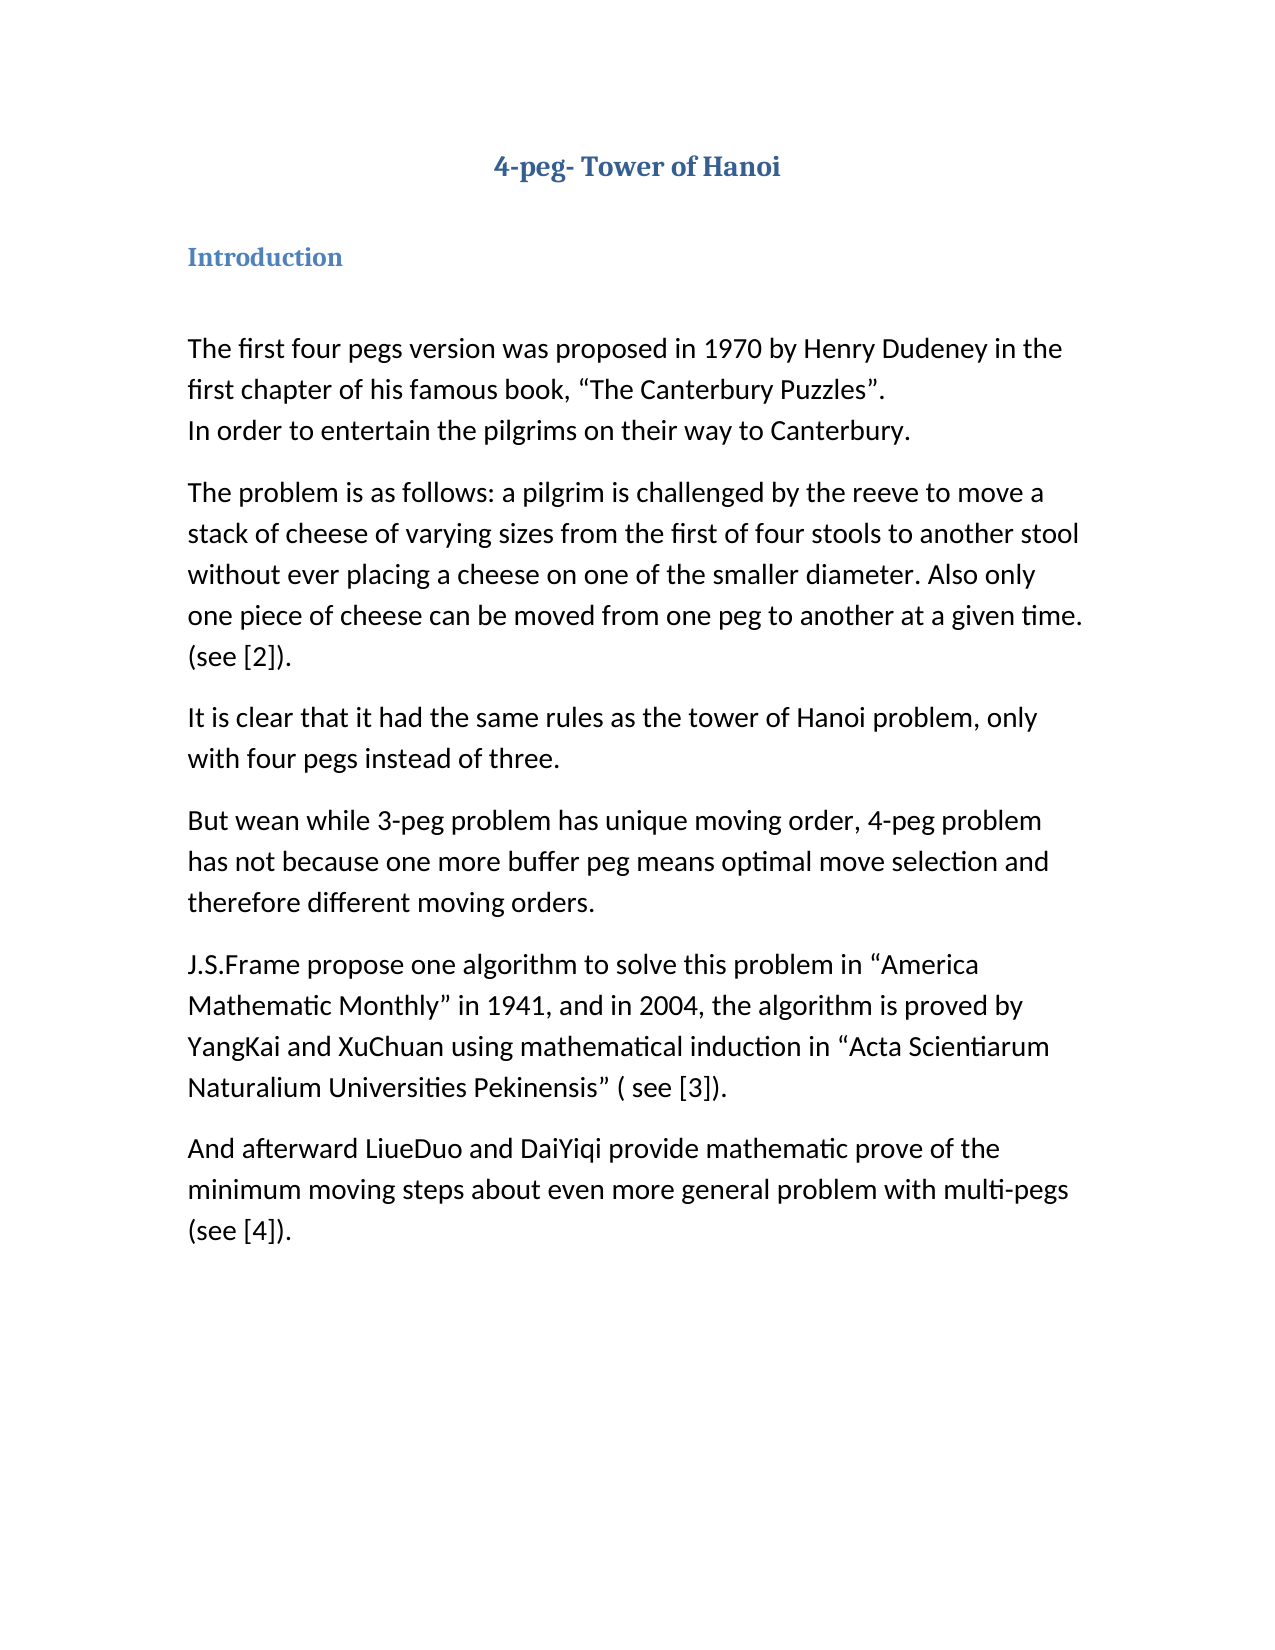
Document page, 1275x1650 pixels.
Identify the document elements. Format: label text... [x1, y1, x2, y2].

subtitle 4-peg- Tower of Hanoi [187, 150, 1087, 183]
text And afterward LiueDuo and DaiYiqi provide mathematic prove of the minimum moving steps about even more general problem with multi-pegs (see [4]). [187, 1130, 1087, 1248]
subtitle Introduction [187, 242, 1087, 273]
text The problem is as follows: a pilgrim is challenged by the reeve to move a stack of cheese of varying sizes from the first of four stools to another stool without ever placing a cheese on one of the smaller diameter. Also only one piece of cheese can be moved from one peg to another at a given time. (see [2]). [187, 474, 1087, 673]
text The first four pegs version was proposed in 1970 by Henry Dudeney in the first chapter of his famous book, “The Canterbury Puzzles”. In order to entertain the pilgrims on their way to Canterbury. [187, 330, 1087, 448]
text J.S.Frame propose one algorithm to solve this problem in “America Mathematic Monthly” in 1941, and in 2004, the algorithm is proved by YangKai and XuChuan using mathematical induction in “Acta Scientiarum Naturalium Universities Pekinensis” ( see [3]). [187, 946, 1087, 1104]
text But wean while 3-peg problem has unique moving order, 4-peg problem has not because one more buffer peg means optimal move selection and therefore different moving orders. [187, 802, 1087, 920]
text It is clear that it had the same rules as the tower of Hanoi problem, only with four pegs instead of three. [187, 699, 1087, 776]
